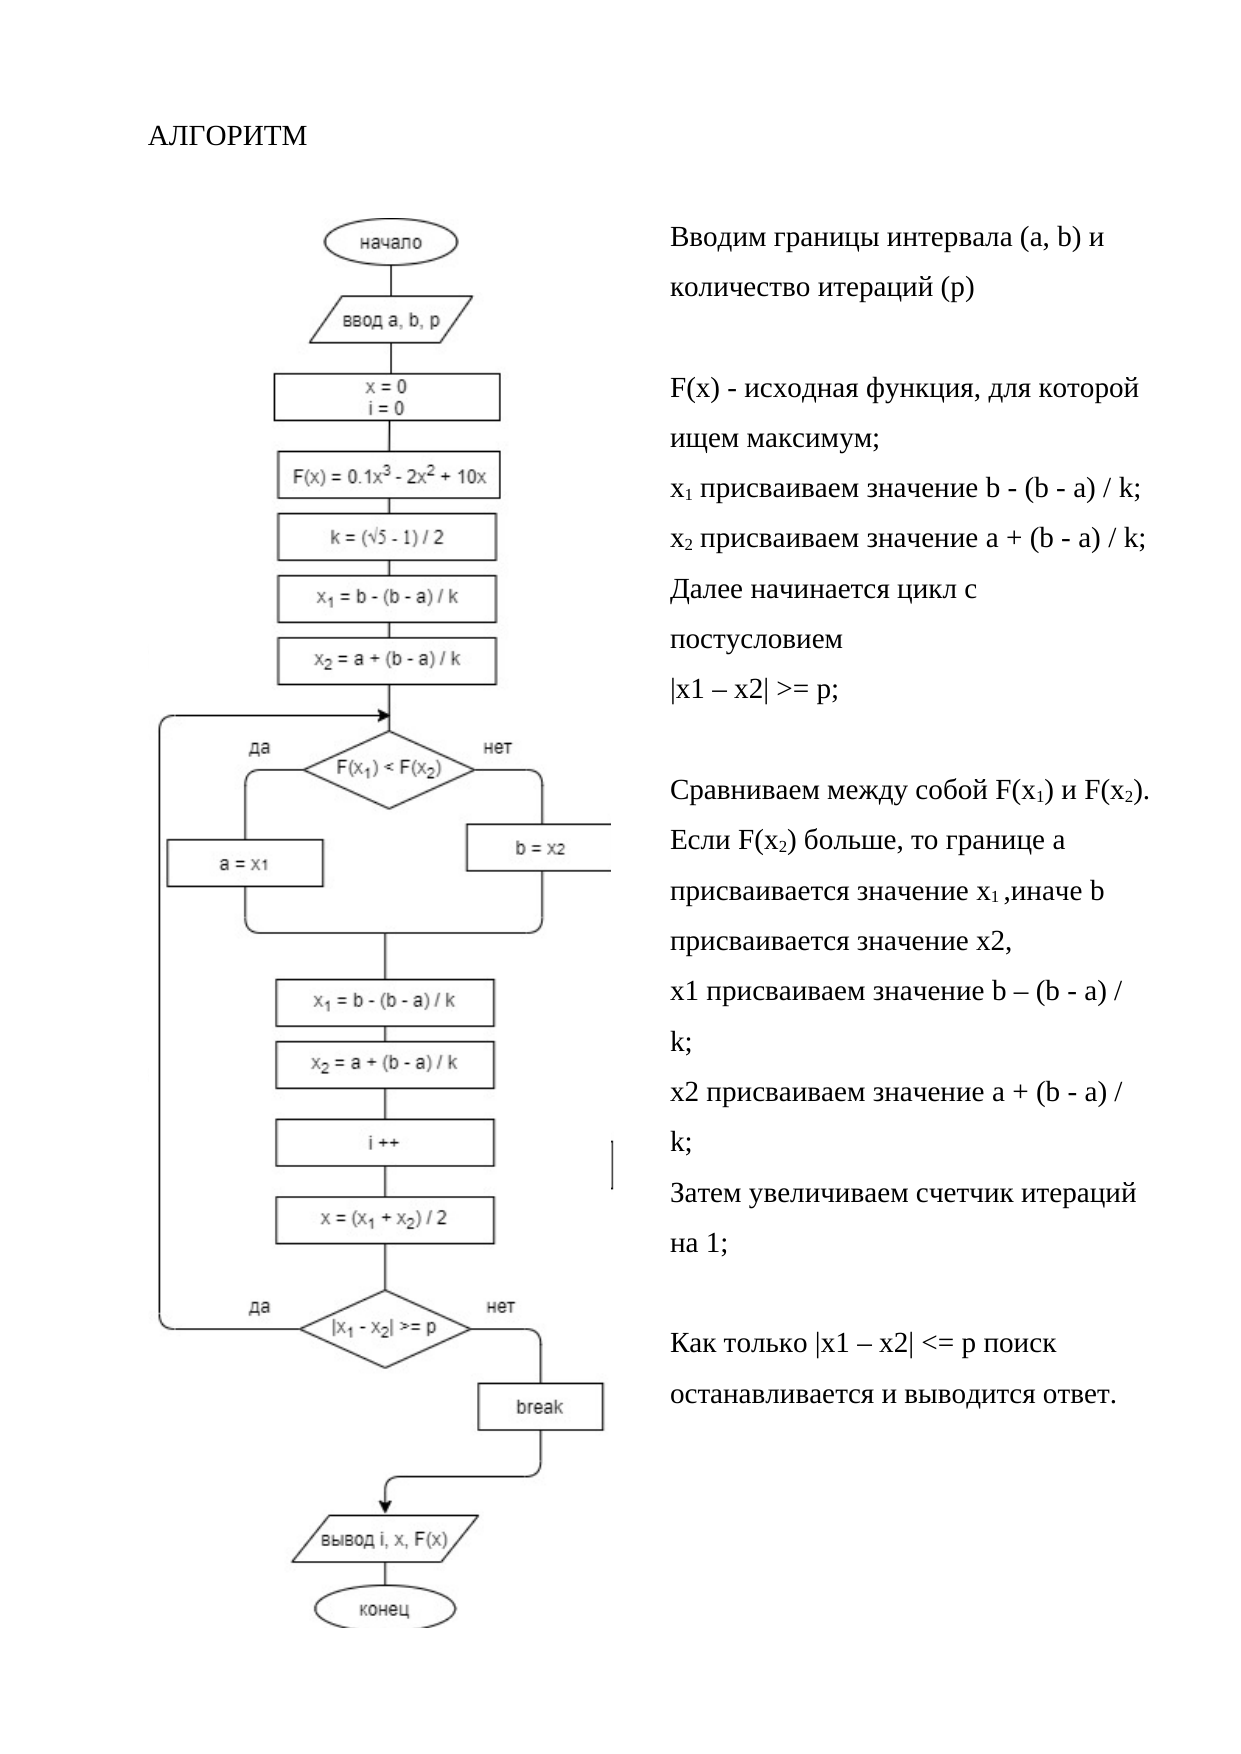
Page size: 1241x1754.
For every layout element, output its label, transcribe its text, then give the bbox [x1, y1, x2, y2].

picture [147, 218, 614, 1627]
text F(x) - исходная функция, для которой ищем максимум; [614, 370, 1152, 453]
text |x1 – x2| >= p; [614, 672, 1152, 705]
text x2 присваиваем значение a + (b - a) / k; [614, 1074, 1152, 1158]
text x1 присваиваем значение b - (b - a) / k; [614, 470, 1152, 504]
text x2 присваиваем значение a + (b - a) / k; [614, 521, 1152, 554]
text Вводим границы интервала (a, b) и количество итераций (p) [614, 219, 1152, 303]
text x1 присваиваем значение b – (b - a) / k; [614, 973, 1152, 1057]
text Как только |x1 – x2| <= p поиск останавливается и выводится ответ. [611, 1326, 1152, 1409]
text АЛГОРИТМ [148, 118, 1152, 152]
text Затем увеличиваем счетчик итераций на 1; [614, 1175, 1152, 1258]
text Сравниваем между собой F(x1) и F(x2). Если F(x2) больше, то границе a присваивается значение x1 ,иначе b присваивается значение х2, [614, 772, 1152, 957]
text Далее начинается цикл с постусловием [614, 571, 1152, 655]
